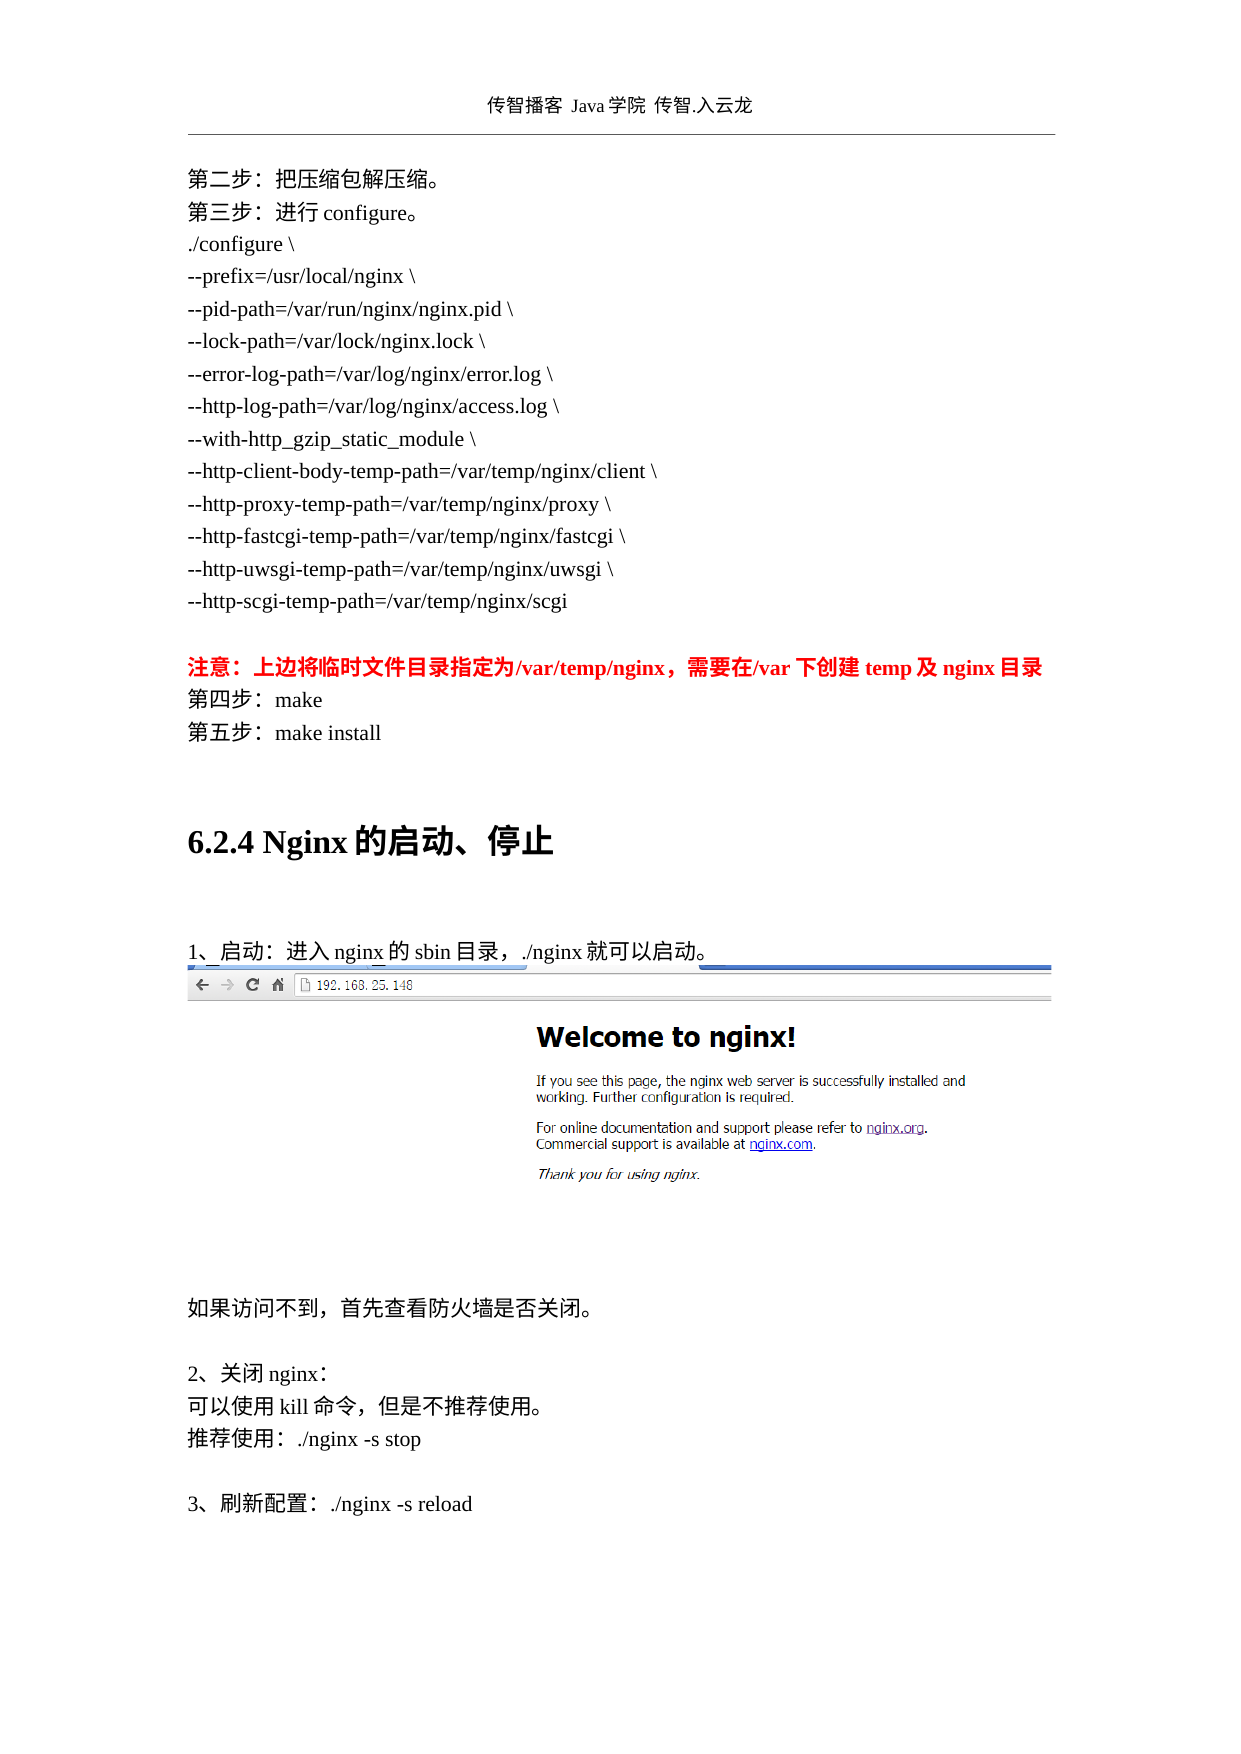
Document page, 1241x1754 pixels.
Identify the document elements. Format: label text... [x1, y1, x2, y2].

text 如果访问不到，首先查看防火墙是否关闭。 [187, 1291, 1053, 1323]
picture [187, 965, 1052, 1289]
text --error-log-path=/var/log/nginx/error.log \ [187, 357, 1053, 389]
text 第三步：进行configure。 [187, 194, 1053, 227]
text ./configure \ [187, 227, 1053, 259]
text --lock-path=/var/lock/nginx.lock \ [187, 324, 1053, 357]
text 2、关闭nginx： [187, 1356, 1053, 1388]
text --http-scgi-temp-path=/var/temp/nginx/scgi [187, 584, 1053, 617]
text 1、启动：进入nginx的sbin目录，./nginx就可以启动。 [187, 933, 1053, 966]
text 第五步：make install [187, 714, 1053, 747]
text --http-log-path=/var/log/nginx/access.log \ [187, 389, 1053, 422]
text --prefix=/usr/local/nginx \ [187, 259, 1053, 292]
text 可以使用kill命令，但是不推荐使用。 [187, 1388, 1053, 1421]
text 第四步：make [187, 682, 1053, 714]
text --http-fastcgi-temp-path=/var/temp/nginx/fastcgi \ [187, 519, 1053, 552]
text --http-uwsgi-temp-path=/var/temp/nginx/uwsgi \ [187, 552, 1053, 584]
text --http-client-body-temp-path=/var/temp/nginx/client \ [187, 454, 1053, 487]
subtitle Nginx的启动、停止 [187, 807, 1053, 872]
text --pid-path=/var/run/nginx/nginx.pid \ [187, 292, 1053, 324]
text 推荐使用：./nginx -s stop [187, 1421, 1053, 1453]
text 注意：上边将临时文件目录指定为/var/temp/nginx，需要在/var下创建temp及nginx目录 [187, 649, 1053, 682]
text --http-proxy-temp-path=/var/temp/nginx/proxy \ [187, 487, 1053, 519]
list 刷新配置：./nginx -s reload [187, 1486, 1053, 1518]
text --with-http_gzip_static_module \ [187, 422, 1053, 454]
text 第二步：把压缩包解压缩。 [187, 162, 1053, 194]
